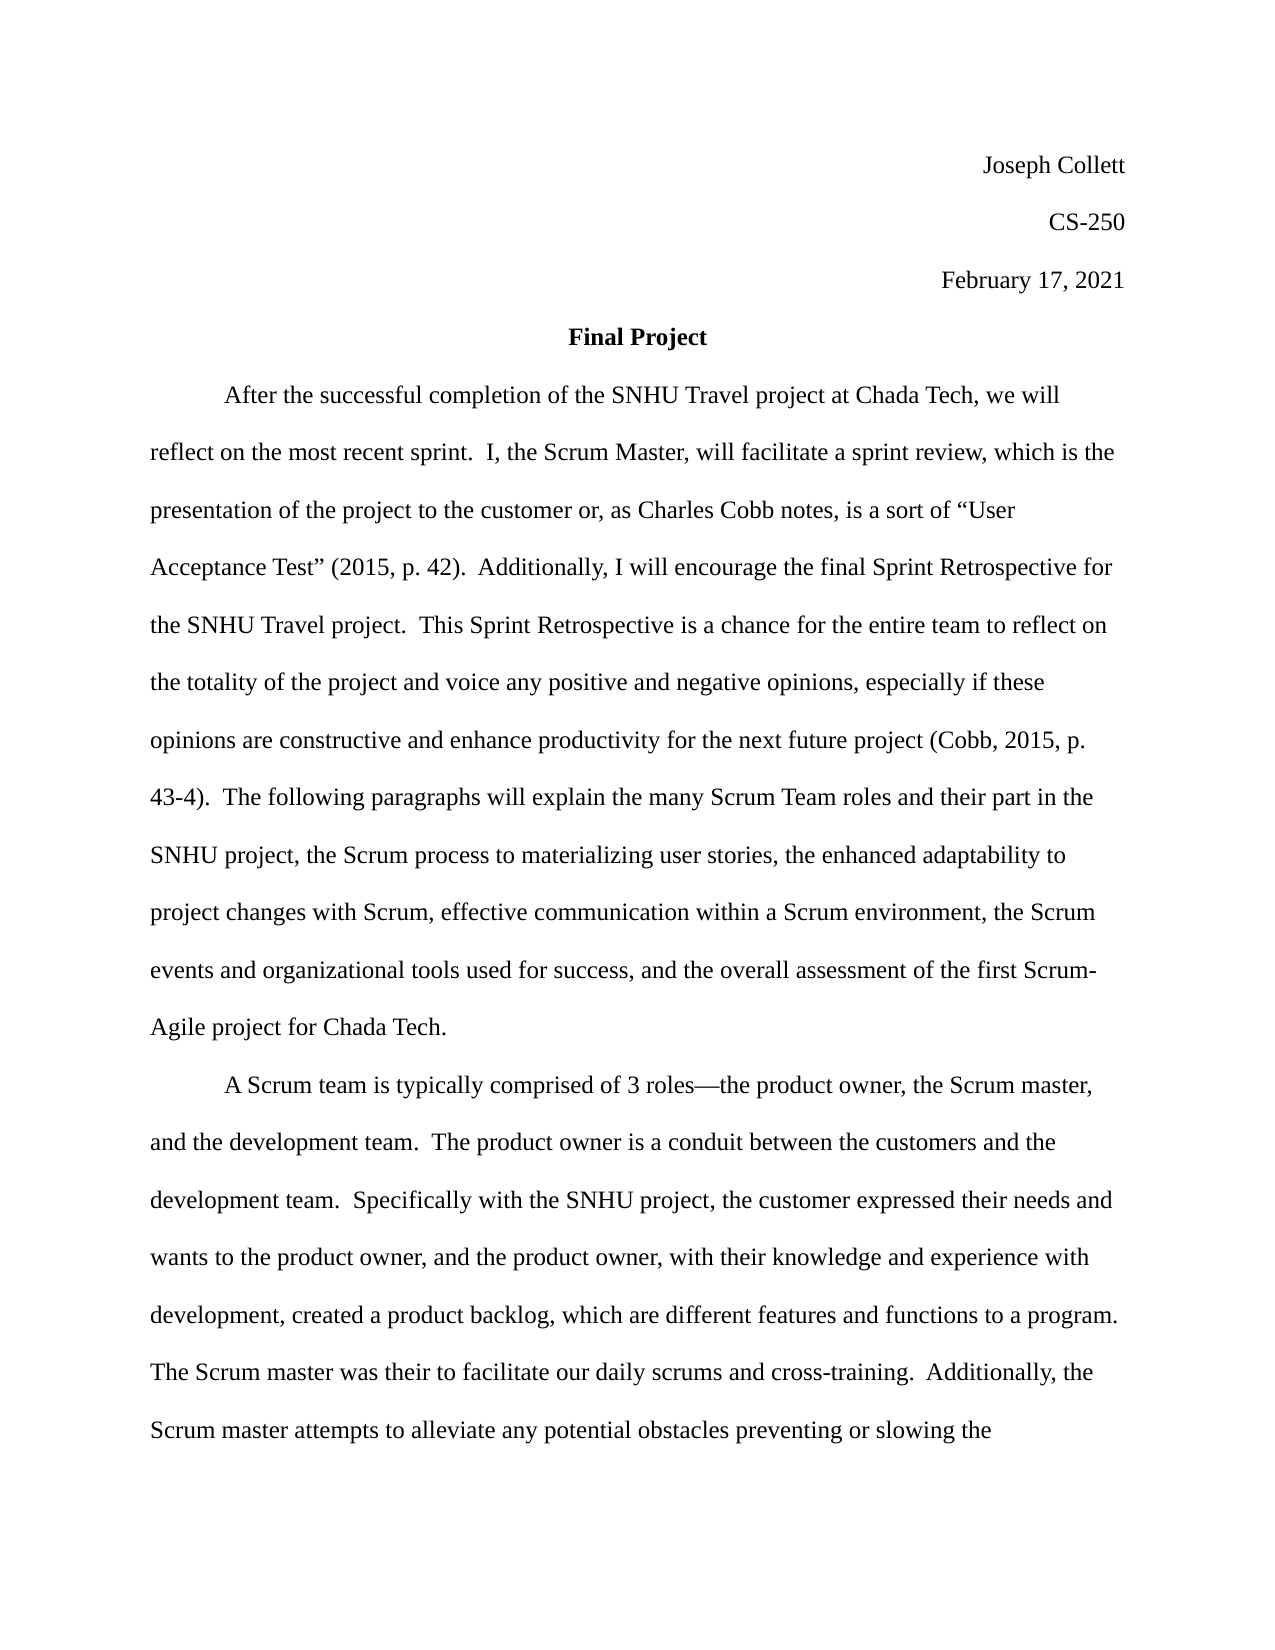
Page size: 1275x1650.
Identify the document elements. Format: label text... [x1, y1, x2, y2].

text CS-250 [150, 207, 1125, 236]
text February 17, 2021 [150, 265, 1125, 294]
text Joseph Collett [150, 150, 1125, 179]
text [150, 1070, 1125, 1444]
text Final Project [150, 322, 1125, 351]
text After the successful completion of the SNHU Travel project at Chada Tech, we will reflect on the most recent sprint. I, the Scrum Master, will facilitate a sprint review, which is the presentation of the project to the customer or, as Charles Cobb notes, is a sort of “User Acceptance Test” (2015, p. 42). Additionally, I will encourage the final Sprint Retrospective for the SNHU Travel project. This Sprint Retrospective is a chance for the entire team to reflect on the totality of the project and voice any positive and negative opinions, especially if these opinions are constructive and enhance productivity for the next future project (Cobb, 2015, p. 43-4). The following paragraphs will explain the many Scrum Team roles and their part in the SNHU project, the Scrum process to materializing user stories, the enhanced adaptability to project changes with Scrum, effective communication within a Scrum environment, the Scrum events and organizational tools used for success, and the overall assessment of the first Scrum-Agile project for Chada Tech. [150, 380, 1125, 1041]
